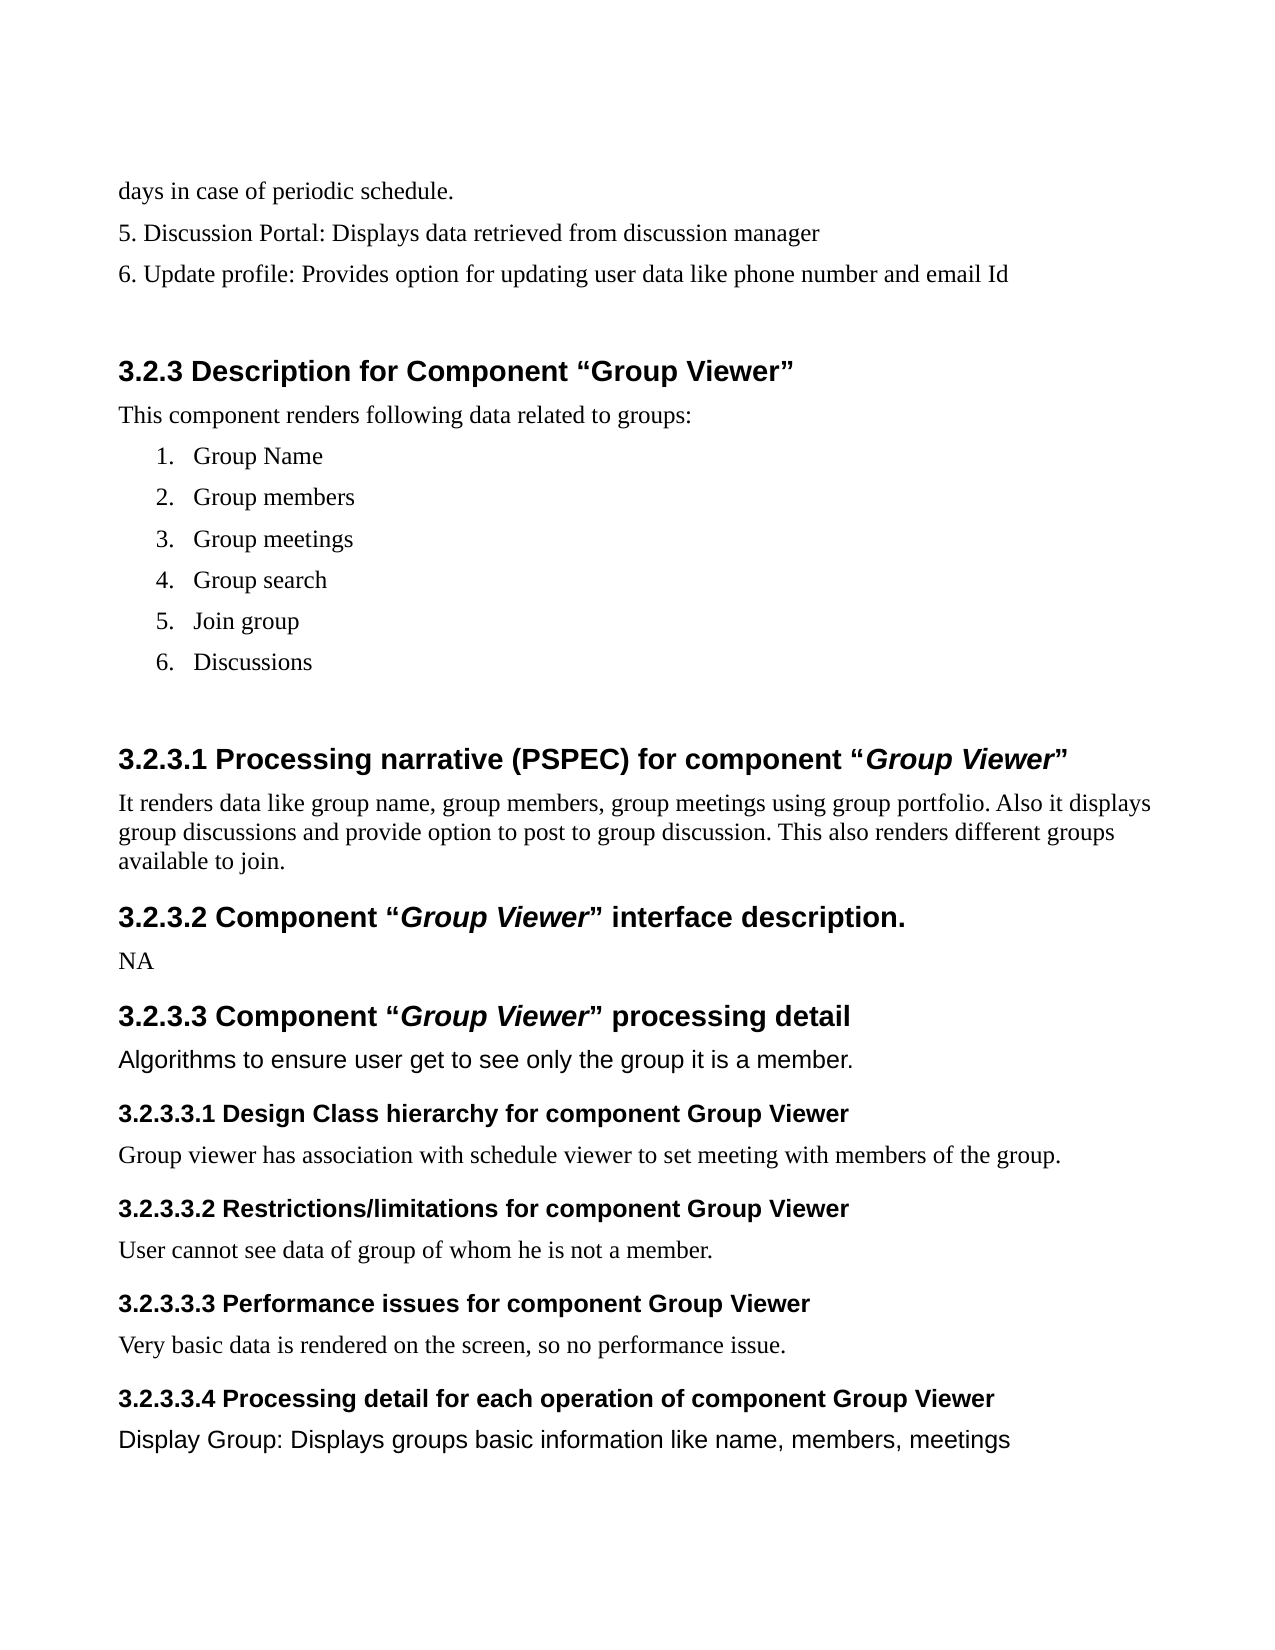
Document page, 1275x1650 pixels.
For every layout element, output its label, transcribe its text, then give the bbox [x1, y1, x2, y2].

text 6. Update profile: Provides option for updating user data like phone number and email Id [118, 259, 1157, 288]
list Group members [156, 482, 1157, 511]
subtitle 3.2.3.3.3 Performance issues for component Group Viewer [118, 1289, 1157, 1318]
text Very basic data is rendered on the screen, so no performance issue. [118, 1331, 1157, 1359]
text Group viewer has association with schedule viewer to set meeting with members of the group. [118, 1141, 1157, 1169]
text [118, 176, 1157, 205]
list Group Name [156, 441, 1157, 470]
list Group meetings [156, 524, 1157, 552]
subtitle 3.2.3 Description for Component “Group Viewer” [118, 354, 1157, 387]
text Algorithms to ensure user get to see only the group it is a member. [118, 1046, 1157, 1074]
text This component renders following data related to groups: [118, 400, 1157, 429]
list Discussions [156, 647, 1157, 676]
text NA [118, 946, 1157, 974]
text Display Group: Displays groups basic information like name, members, meetings [118, 1426, 1157, 1454]
subtitle 3.2.3.2 Component “Group Viewer” interface description. [118, 900, 1157, 933]
subtitle 3.2.3.3.1 Design Class hierarchy for component Group Viewer [118, 1099, 1157, 1128]
text 5. Discussion Portal: Displays data retrieved from discussion manager [118, 218, 1157, 246]
subtitle 3.2.3.3 Component “Group Viewer” processing detail [118, 999, 1157, 1033]
subtitle 3.2.3.1 Processing narrative (PSPEC) for component “Group Viewer” [118, 742, 1157, 776]
subtitle 3.2.3.3.4 Processing detail for each operation of component Group Viewer [118, 1384, 1157, 1413]
list Group search [156, 565, 1157, 594]
list Join group [156, 606, 1157, 635]
text User cannot see data of group of whom he is not a member. [118, 1236, 1157, 1264]
text It renders data like group name, group members, group meetings using group portfolio. Also it displays group discussions and provide option to post to group discussion. This also renders different groups available to join. [118, 788, 1157, 875]
subtitle 3.2.3.3.2 Restrictions/limitations for component Group Viewer [118, 1194, 1157, 1223]
